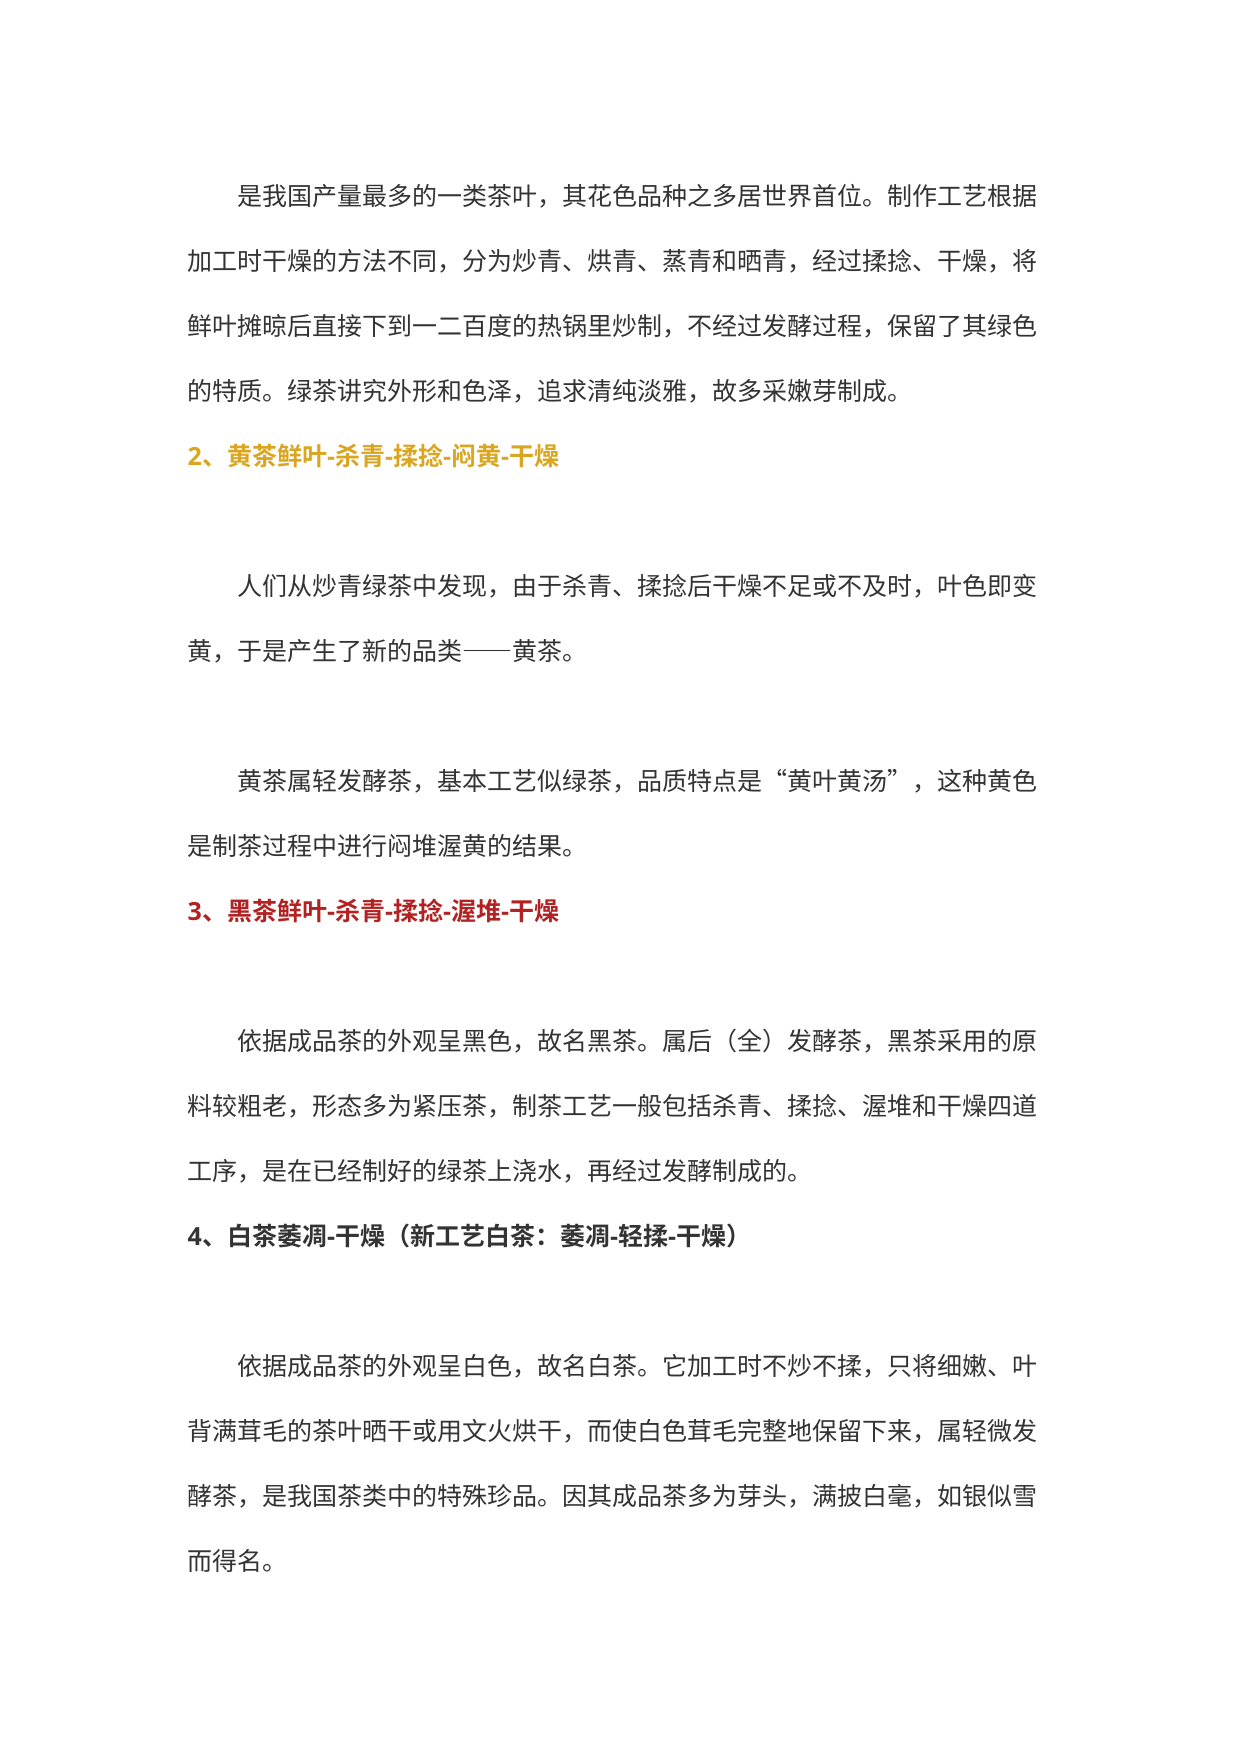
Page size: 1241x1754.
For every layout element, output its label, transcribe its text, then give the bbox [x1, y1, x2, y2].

text 人们从炒青绿茶中发现，由于杀青、揉捻后干燥不足或不及时，叶色即变黄，于是产生了新的品类——黄茶。 [187, 552, 1053, 682]
text 3、黑茶鲜叶-杀青-揉捻-渥堆-干燥 [187, 877, 1053, 942]
text 是我国产量最多的一类茶叶，其花色品种之多居世界首位。制作工艺根据加工时干燥的方法不同，分为炒青、烘青、蒸青和晒青，经过揉捻、干燥，将鲜叶摊晾后直接下到一二百度的热锅里炒制，不经过发酵过程，保留了其绿色的特质。绿茶讲究外形和色泽，追求清纯淡雅，故多采嫩芽制成。 [187, 162, 1053, 422]
text 依据成品茶的外观呈白色，故名白茶。它加工时不炒不揉，只将细嫩、叶背满茸毛的茶叶晒干或用文火烘干，而使白色茸毛完整地保留下来，属轻微发酵茶，是我国茶类中的特殊珍品。因其成品茶多为芽头，满披白毫，如银似雪而得名。 [187, 1332, 1053, 1592]
text 4、白茶萎凋-干燥（新工艺白茶：萎凋-轻揉-干燥） [187, 1202, 1053, 1267]
text 黄茶属轻发酵茶，基本工艺似绿茶，品质特点是“黄叶黄汤”，这种黄色是制茶过程中进行闷堆渥黄的结果。 [187, 747, 1053, 877]
text 依据成品茶的外观呈黑色，故名黑茶。属后（全）发酵茶，黑茶采用的原料较粗老，形态多为紧压茶，制茶工艺一般包括杀青、揉捻、渥堆和干燥四道工序，是在已经制好的绿茶上浇水，再经过发酵制成的。 [187, 1007, 1053, 1202]
text 2、黄茶鲜叶-杀青-揉捻-闷黄-干燥 [187, 422, 1053, 487]
